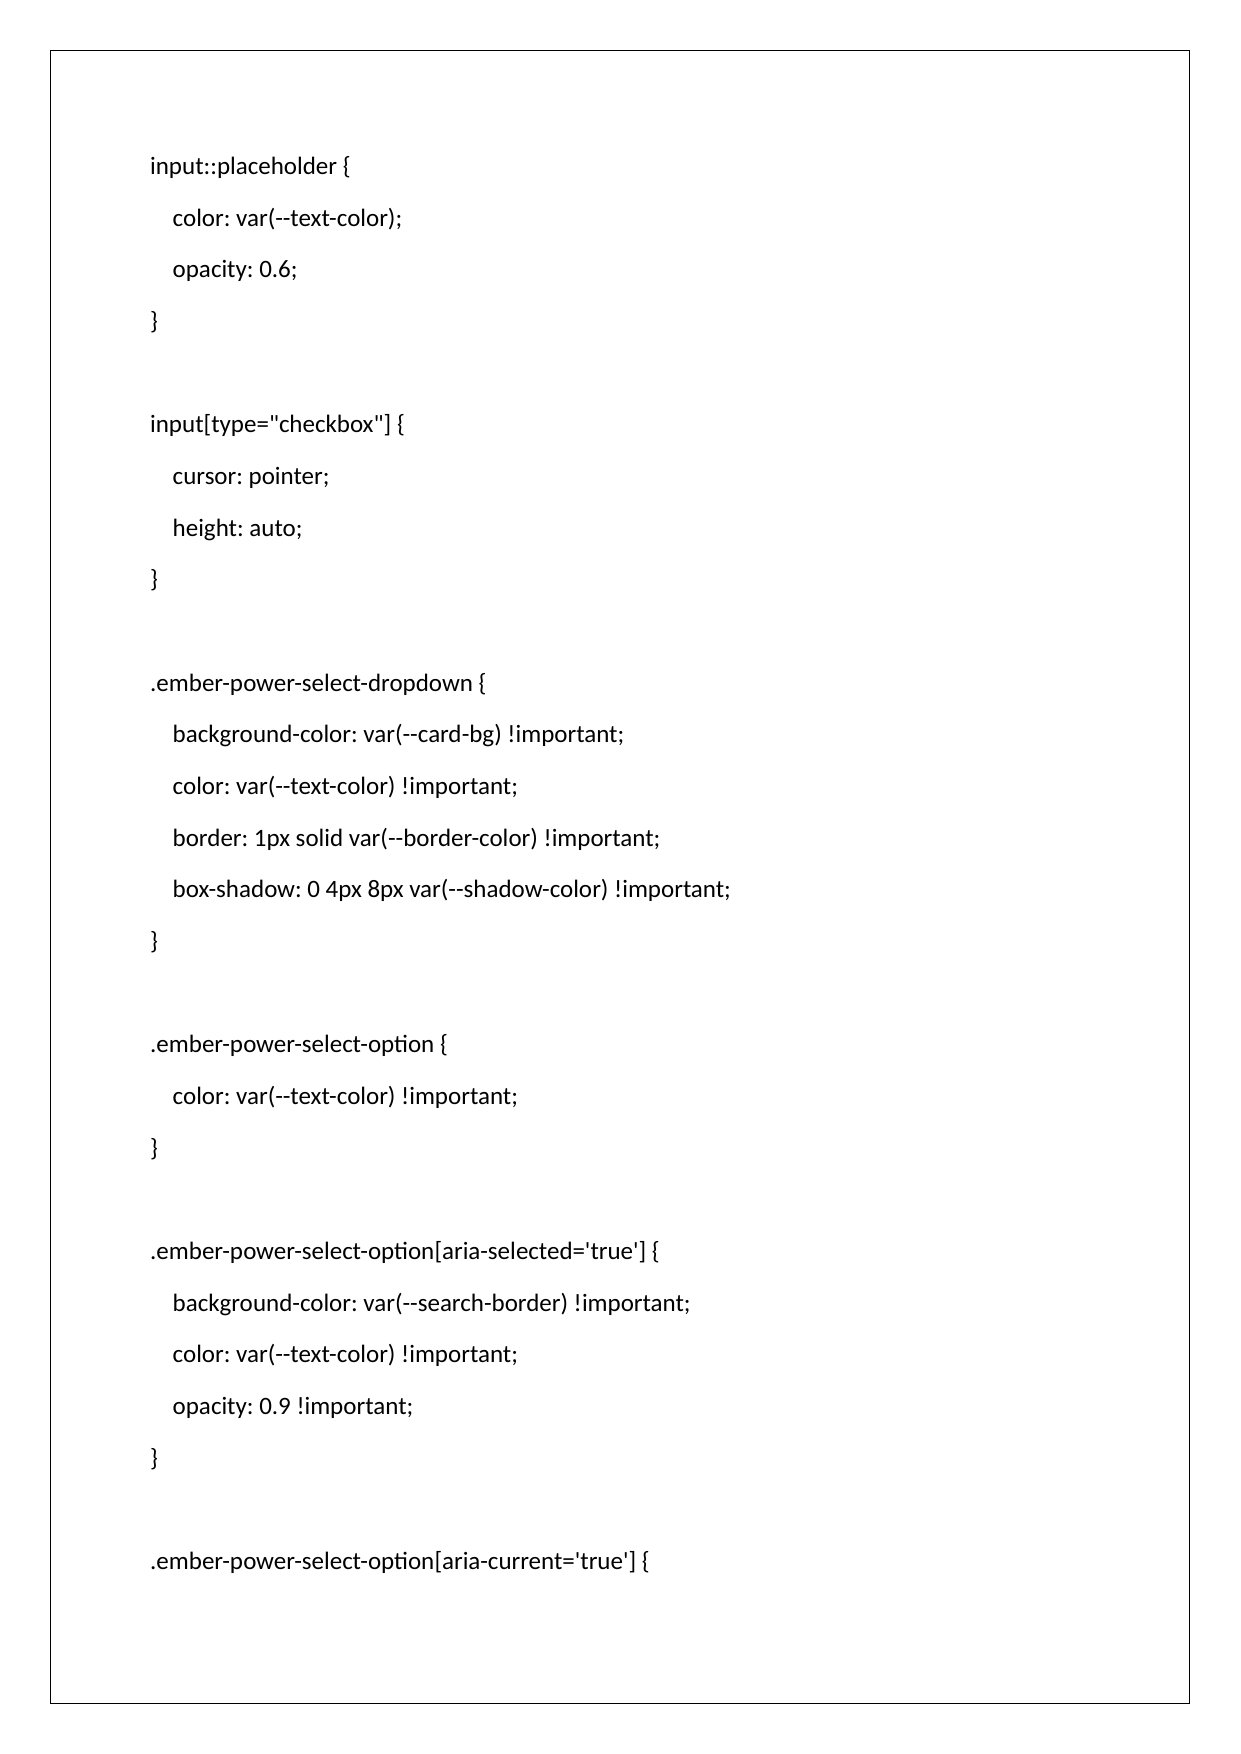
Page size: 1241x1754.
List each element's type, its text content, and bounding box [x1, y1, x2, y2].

text } [150, 1132, 1090, 1162]
text background-color: var(--search-border) !important; [150, 1287, 1090, 1317]
text input::placeholder { [150, 150, 1090, 181]
text } [150, 563, 1090, 594]
text opacity: 0.9 !important; [150, 1390, 1090, 1421]
text color: var(--text-color) !important; [150, 1338, 1090, 1369]
text height: auto; [150, 512, 1090, 542]
text .ember-power-select-option[aria-selected='true'] { [150, 1235, 1090, 1266]
text cursor: pointer; [150, 460, 1090, 491]
text .ember-power-select-dropdown { [150, 667, 1090, 697]
text opacity: 0.6; [150, 253, 1090, 284]
text border: 1px solid var(--border-color) !important; [150, 822, 1090, 852]
text box-shadow: 0 4px 8px var(--shadow-color) !important; [150, 873, 1090, 904]
text color: var(--text-color); [150, 202, 1090, 232]
text } [150, 1442, 1090, 1472]
text .ember-power-select-option[aria-current='true'] { [150, 1545, 1090, 1576]
text color: var(--text-color) !important; [150, 1080, 1090, 1111]
text } [150, 925, 1090, 956]
text .ember-power-select-option { [150, 1028, 1090, 1059]
text input[type="checkbox"] { [150, 408, 1090, 439]
text background-color: var(--card-bg) !important; [150, 718, 1090, 749]
text color: var(--text-color) !important; [150, 770, 1090, 801]
text } [150, 305, 1090, 336]
